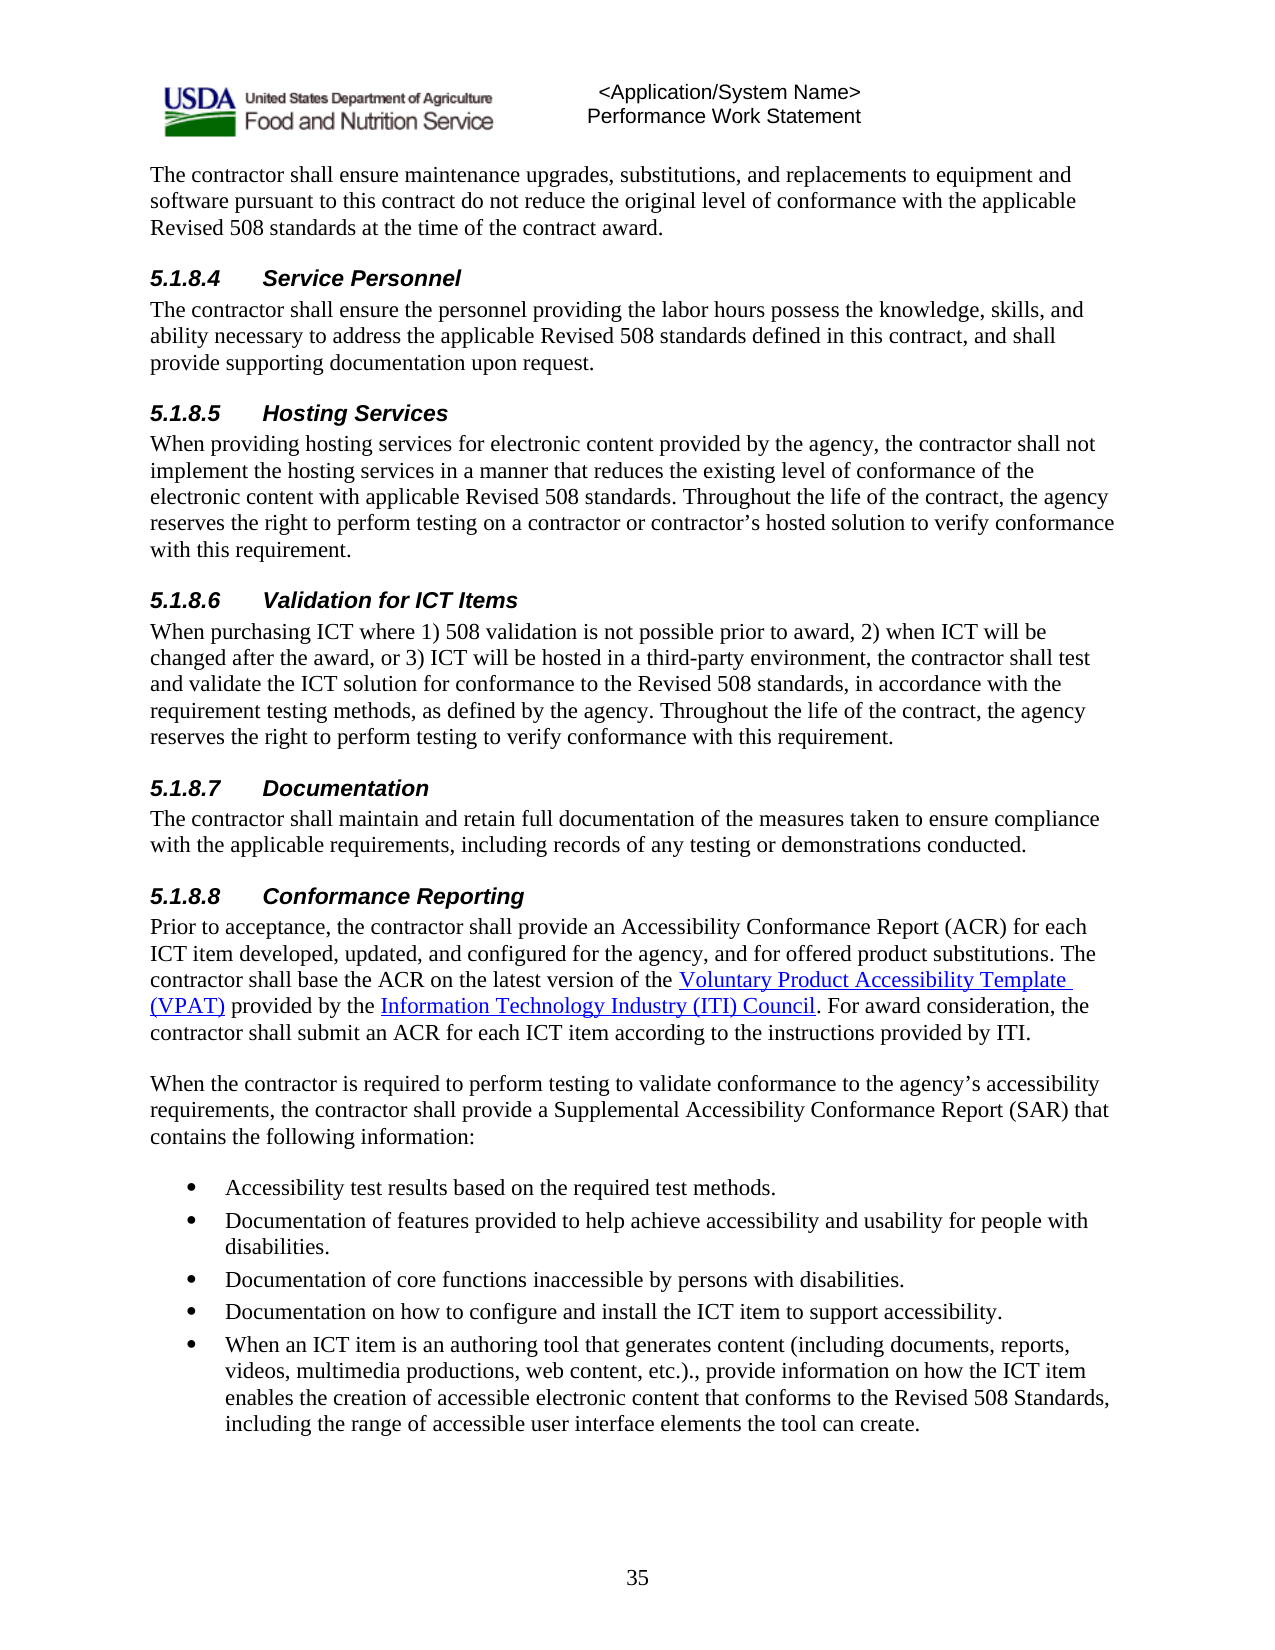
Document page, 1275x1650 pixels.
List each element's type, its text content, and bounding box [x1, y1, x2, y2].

text When the contractor is required to perform testing to validate conformance to the agency’s accessibility requirements, the contractor shall provide a Supplemental Accessibility Conformance Report (SAR) that contains the following information: [150, 1070, 1125, 1149]
picture [150, 74, 505, 145]
text The contractor shall maintain and retain full documentation of the measures taken to ensure compliance with the applicable requirements, including records of any testing or demonstrations conducted. [150, 805, 1125, 858]
text When an ICT item is an authoring tool that generates content (including documents, reports, videos, multimedia productions, web content, etc.)., provide information on how the ICT item enables the creation of accessible electronic content that conforms to the Revised 508 Standards, including the range of accessible user interface elements the tool can create. [187, 1331, 1125, 1436]
text When providing hosting services for electronic content provided by the agency, the contractor shall not implement the hosting services in a manner that reduces the existing level of conformance of the electronic content with applicable Revised 508 standards. Throughout the life of the contract, the agency reserves the right to perform testing on a contractor or contractor’s hosted solution to verify conformance with this requirement. [150, 430, 1125, 562]
subtitle Documentation [150, 774, 1125, 801]
text When purchasing ICT where 1) 508 validation is not possible prior to award, 2) when ICT will be changed after the award, or 3) ICT will be hosted in a third-party environment, the contractor shall test and validate the ICT solution for conformance to the Revised 508 standards, in accordance with the requirement testing methods, as defined by the agency. Throughout the life of the contract, the agency reserves the right to perform testing to verify conformance with this requirement. [150, 618, 1125, 749]
text Documentation of core functions inaccessible by persons with disabilities. [187, 1266, 1125, 1292]
text Documentation of features provided to help achieve accessibility and usability for people with disabilities. [187, 1207, 1125, 1259]
subtitle Validation for ICT Items [150, 587, 1125, 613]
text Prior to acceptance, the contractor shall provide an Accessibility Conformance Report (ACR) for each ICT item developed, updated, and configured for the agency, and for offered product substitutions. The contractor shall base the ACR on the latest version of the Voluntary Product Accessibility Template (VPAT) provided by the Information Technology Industry (ITI) Council. For award consideration, the contractor shall submit an ACR for each ICT item according to the instructions provided by ITI. [150, 913, 1125, 1045]
subtitle Hosting Services [150, 400, 1125, 426]
subtitle Service Personnel [150, 265, 1125, 292]
subtitle Conformance Reporting [150, 883, 1125, 909]
text The contractor shall ensure maintenance upgrades, substitutions, and replacements to equipment and software pursuant to this contract do not reduce the original level of conformance with the applicable Revised 508 standards at the time of the contract award. [150, 161, 1125, 240]
text Documentation on how to configure and install the ICT item to support accessibility. [187, 1298, 1125, 1324]
text Accessibility test results based on the required test methods. [187, 1174, 1125, 1200]
text The contractor shall ensure the personnel providing the labor hours possess the knowledge, skills, and ability necessary to address the applicable Revised 508 standards defined in this contract, and shall provide supporting documentation upon request. [150, 296, 1125, 375]
